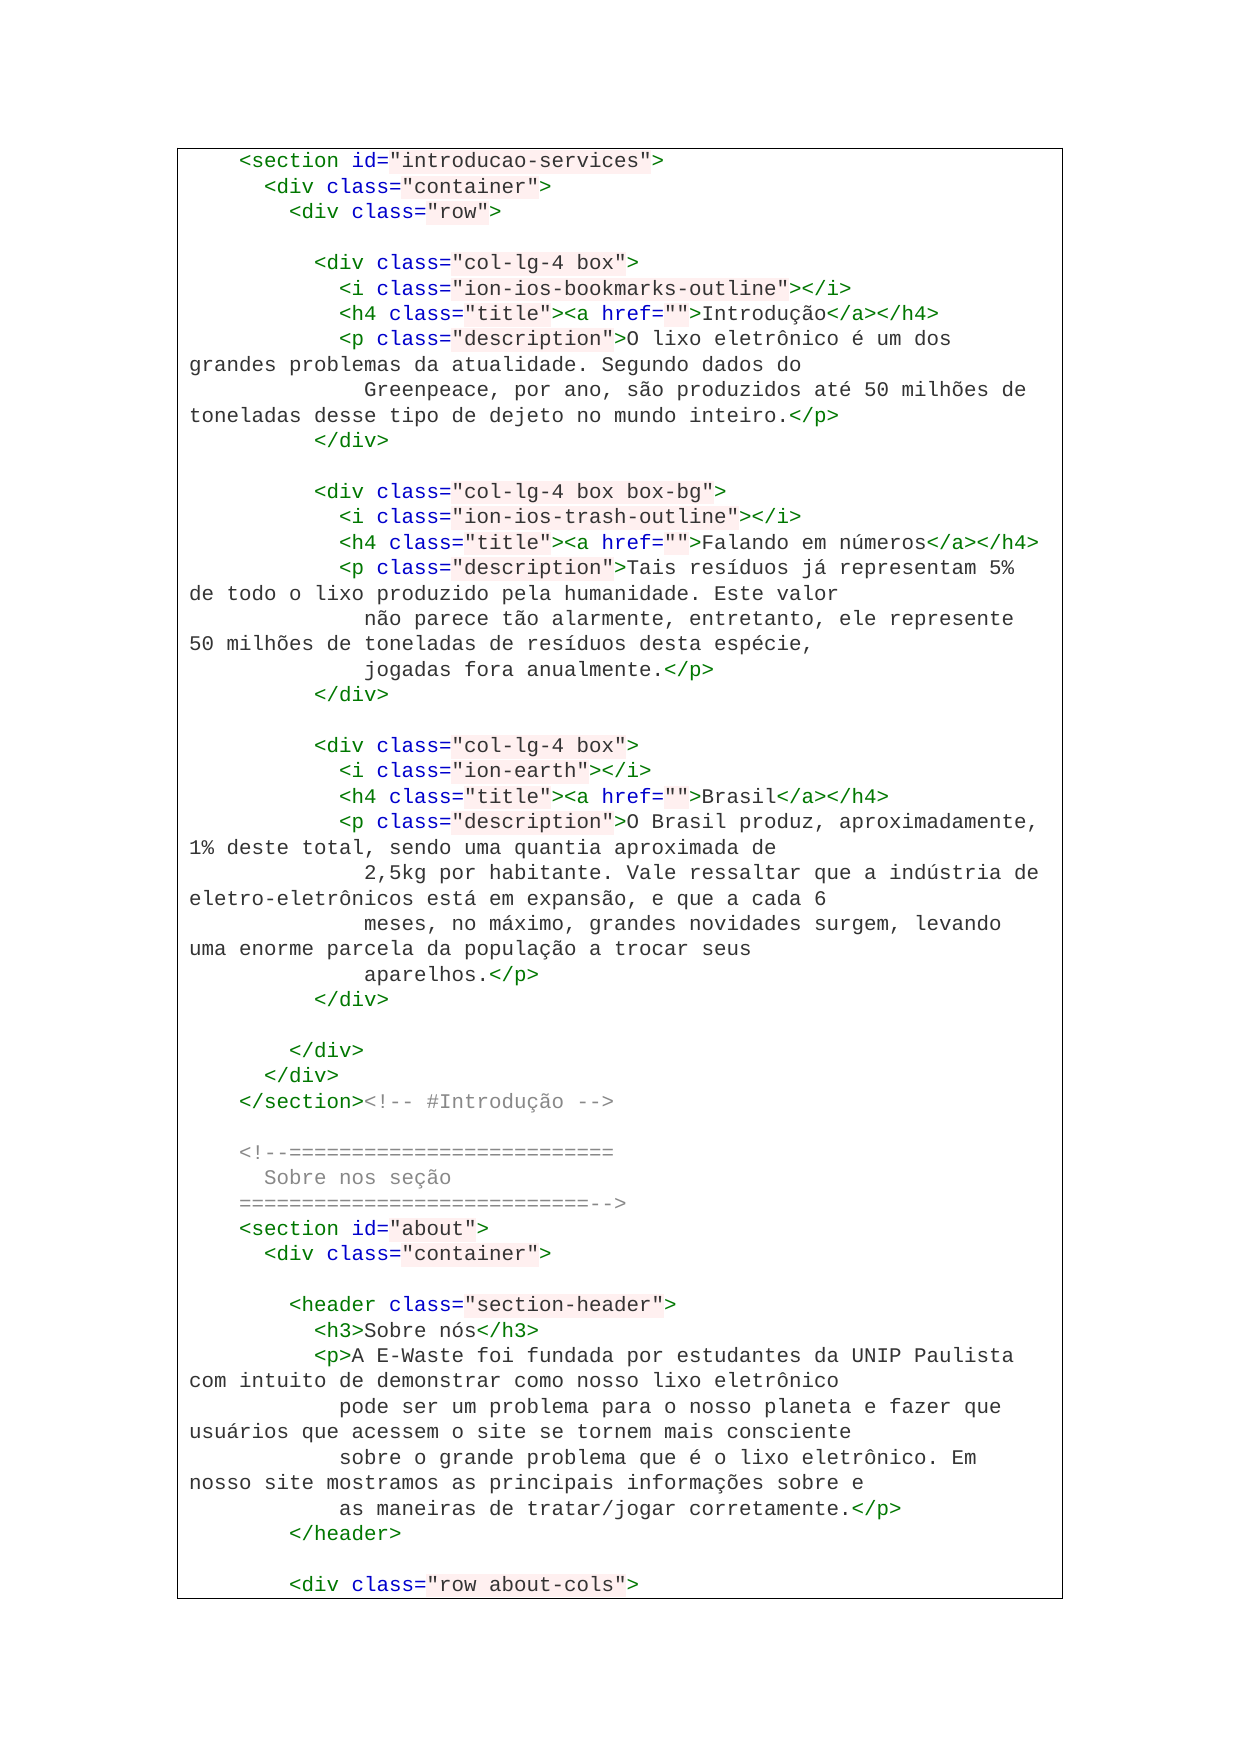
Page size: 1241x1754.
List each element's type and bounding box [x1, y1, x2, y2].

table_header [178, 149, 1062, 1597]
